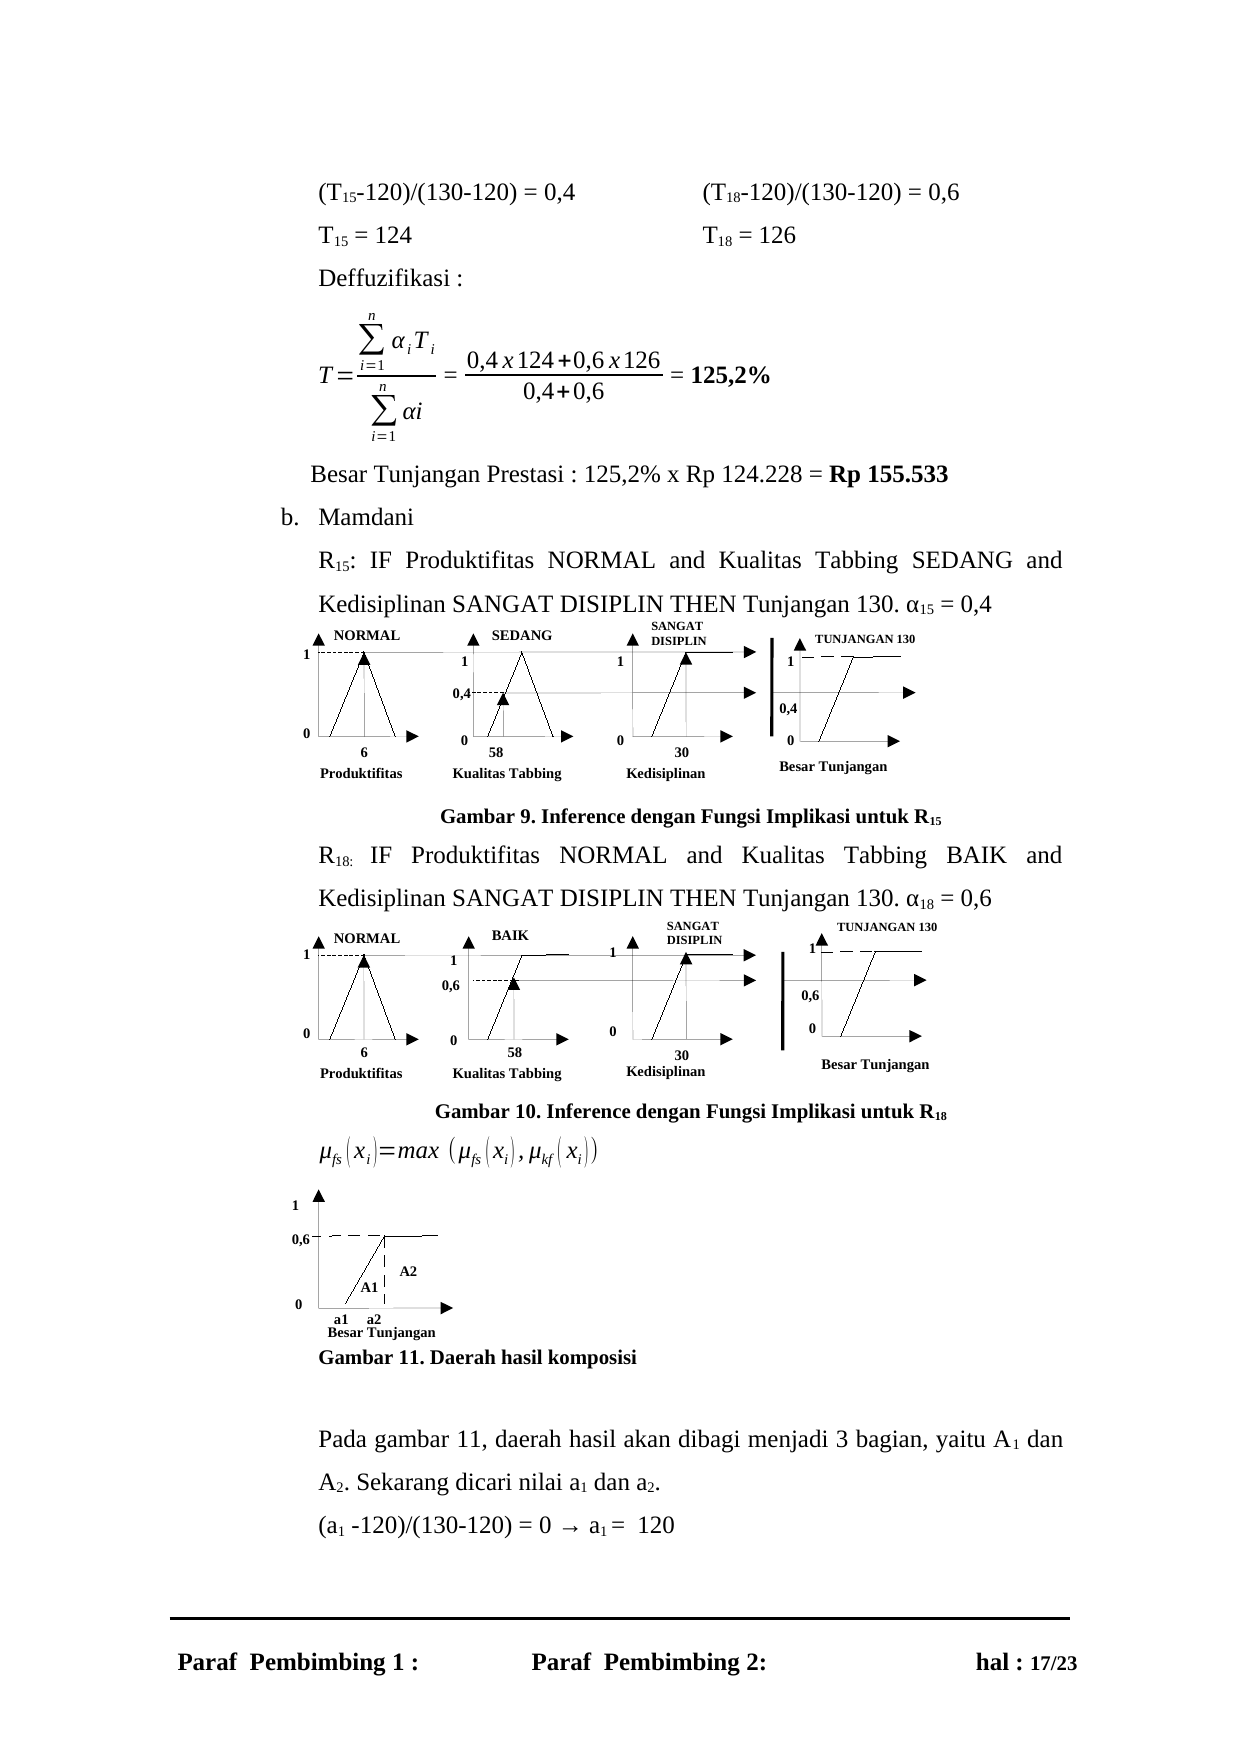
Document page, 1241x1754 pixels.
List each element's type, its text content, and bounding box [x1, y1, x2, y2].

text Besar Tunjangan Prestasi : 125,2% x Rp 124.228 = Rp 155.533 [310, 459, 1063, 488]
list R18: IF Produktifitas NORMAL and Kualitas Tabbing BAIK and Kedisiplinan SANGAT DISIPLIN THEN Tunjangan 130. α18 = 0,6 [318, 840, 1063, 912]
list = = 125,2% [318, 307, 1063, 445]
list Mamdani [281, 502, 1063, 531]
list Deffuzifikasi : [318, 263, 1063, 292]
list R15: IF Produktifitas NORMAL and Kualitas Tabbing SEDANG and Kedisiplinan SANGAT DISIPLIN THEN Tunjangan 130. α15 = 0,4 [318, 546, 1063, 617]
list (a1 -120)/(130-120) = 0 → a1 = 120 [318, 1510, 1063, 1539]
list (T15-120)/(130-120) = 0,4 (T18-120)/(130-120) = 0,6 [318, 177, 1063, 206]
list Gambar 10. Inference dengan Fungsi Implikasi untuk R18 [318, 1099, 1063, 1123]
list Gambar 9. Inference dengan Fungsi Implikasi untuk R15 [318, 804, 1063, 828]
list T15 = 124 T18 = 126 [318, 220, 1063, 249]
list Gambar 11. Daerah hasil komposisi [318, 1345, 1063, 1369]
list Pada gambar 11, daerah hasil akan dibagi menjadi 3 bagian, yaitu A1 dan A2. Sekarang dicari nilai a1 dan a2. [318, 1424, 1063, 1496]
